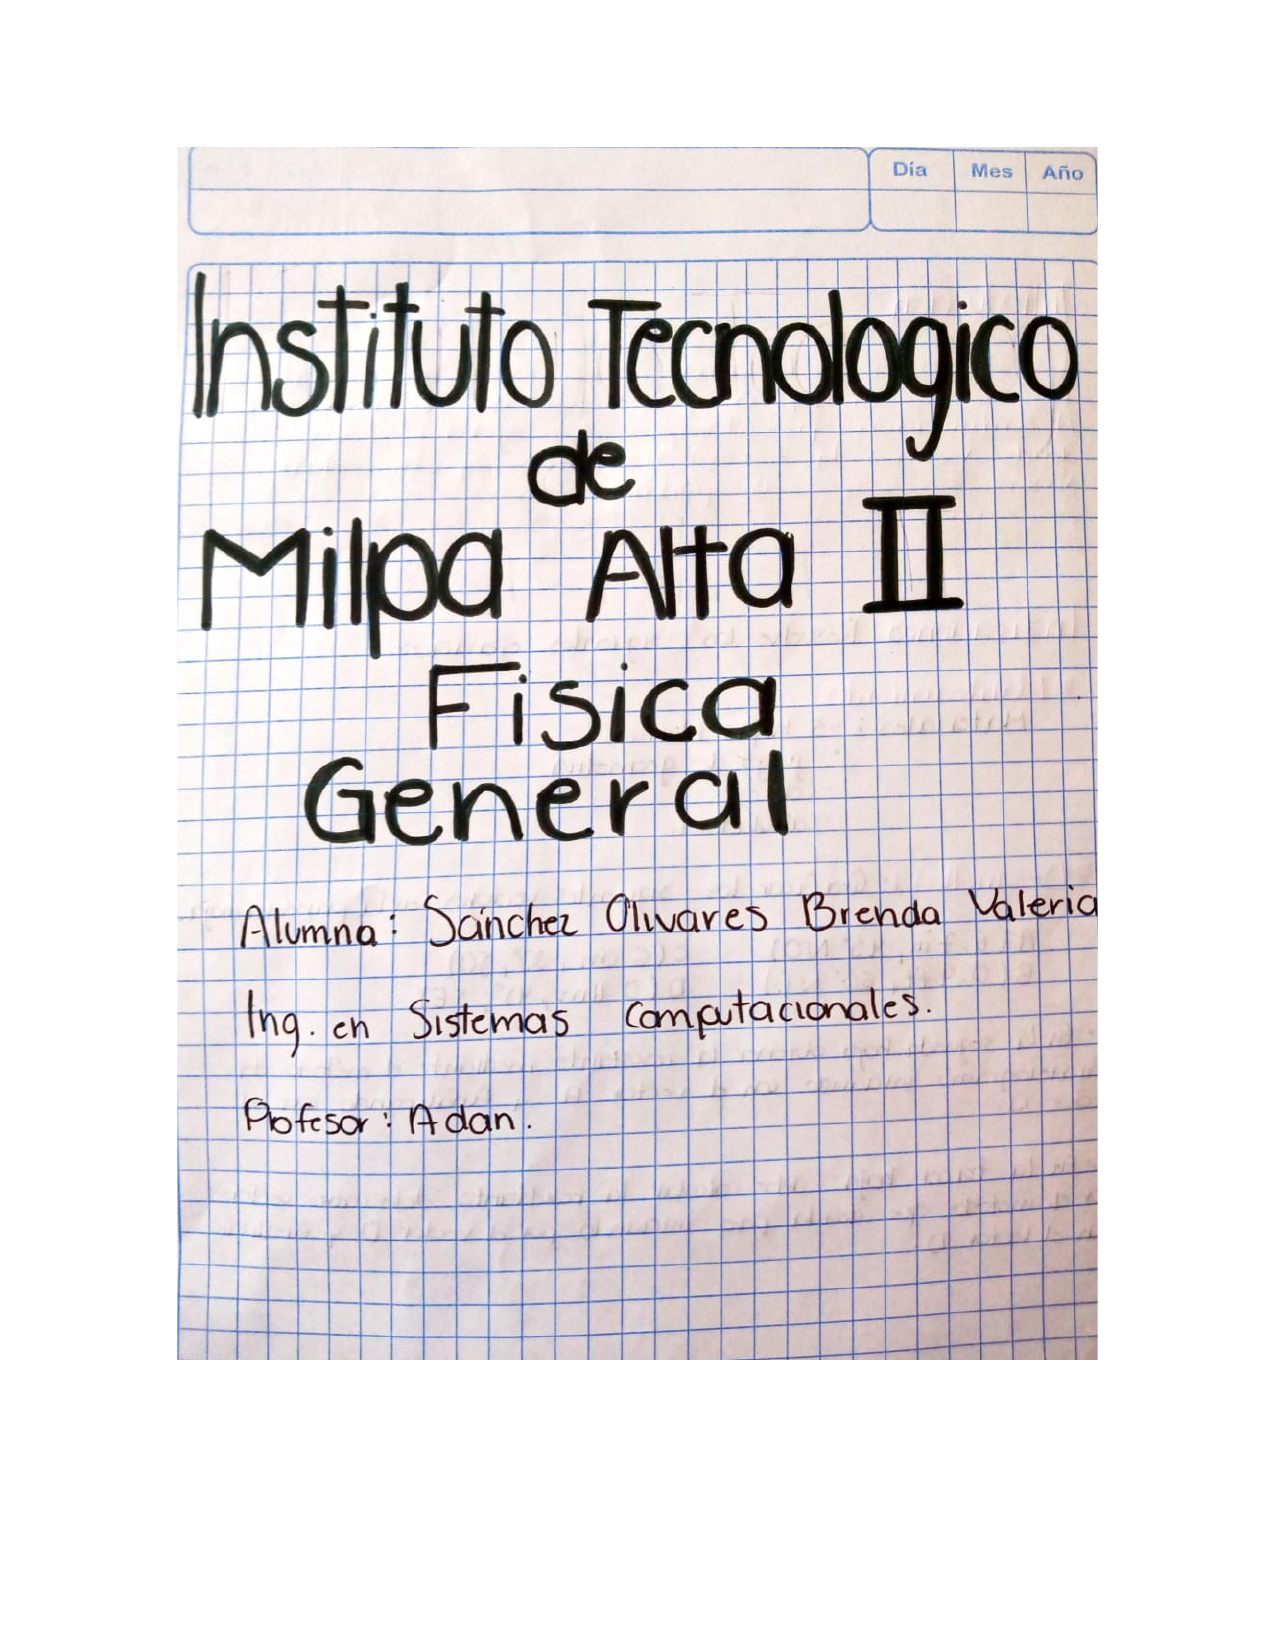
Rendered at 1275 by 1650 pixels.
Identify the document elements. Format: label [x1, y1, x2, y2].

picture [177, 147, 1098, 1360]
